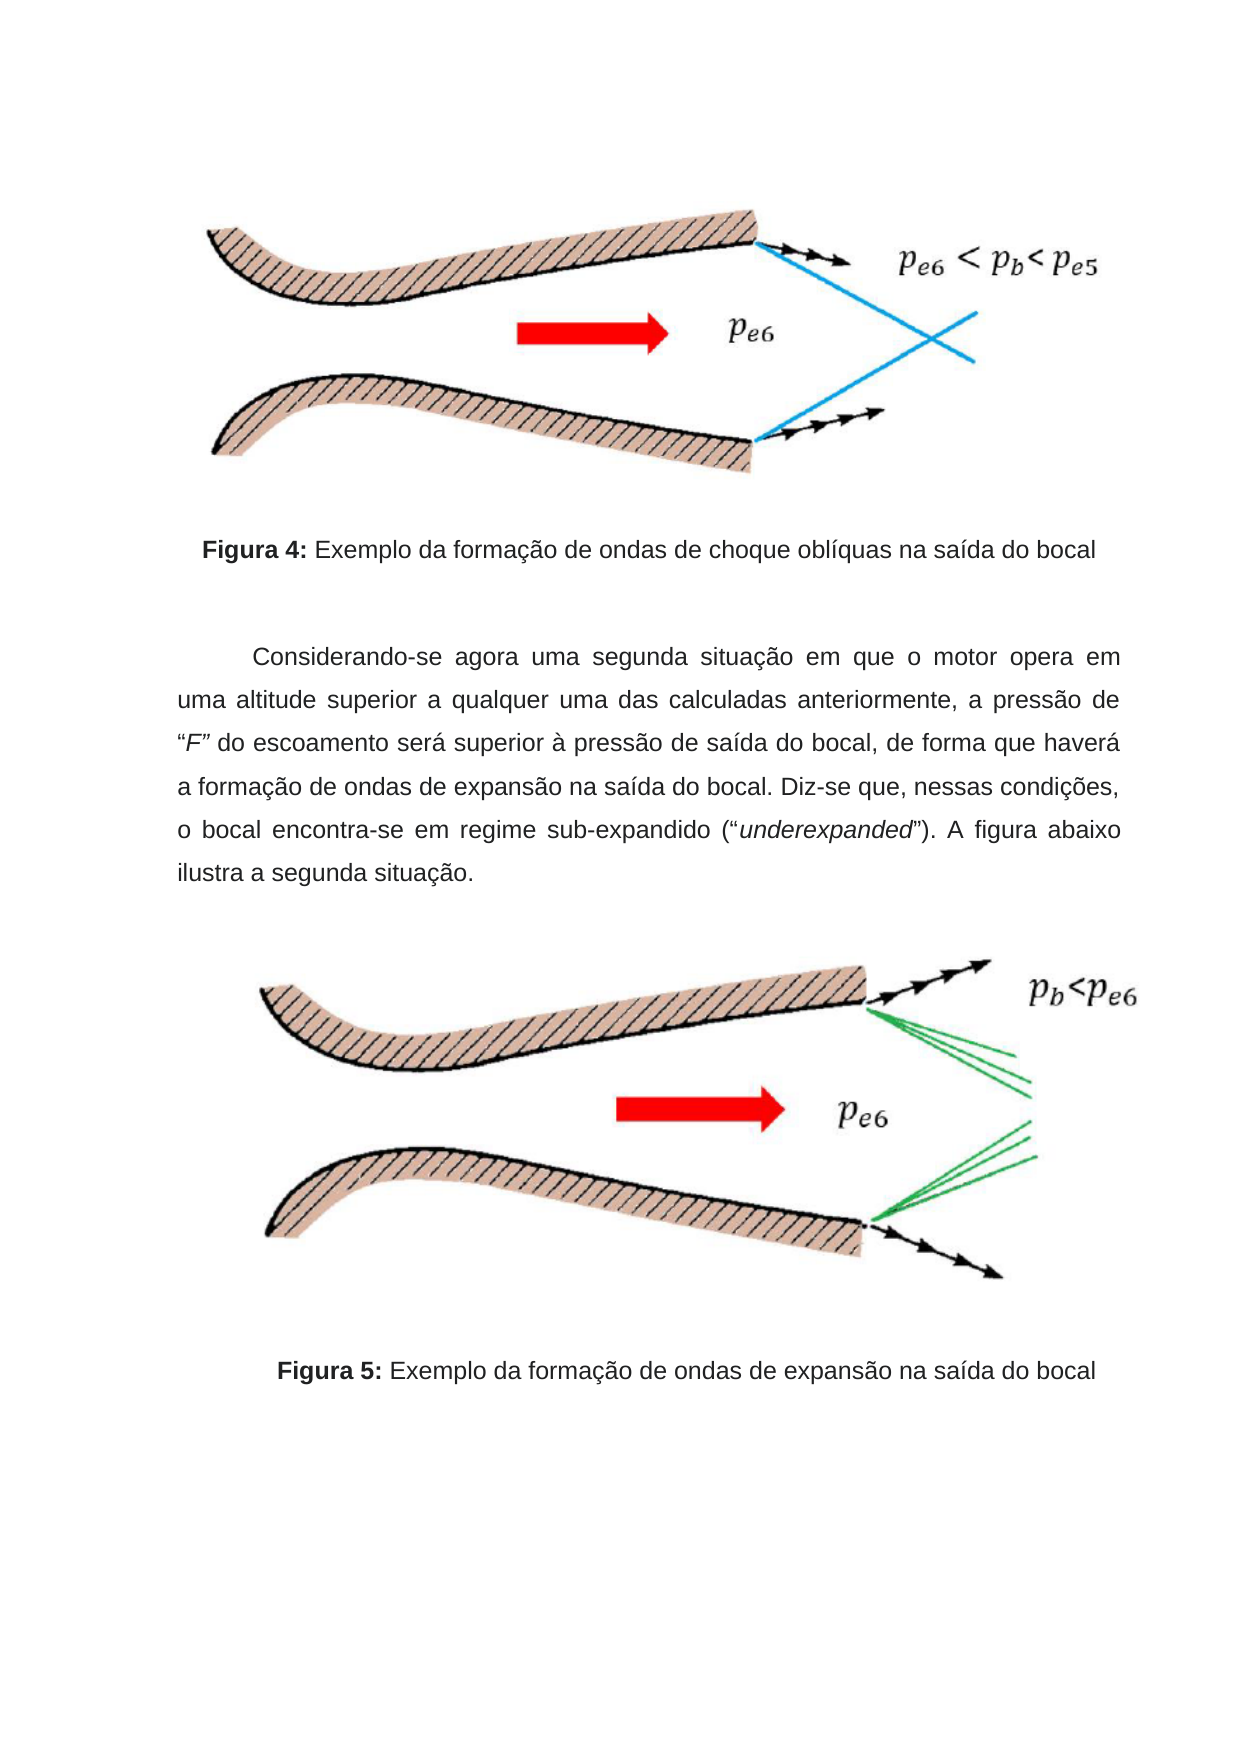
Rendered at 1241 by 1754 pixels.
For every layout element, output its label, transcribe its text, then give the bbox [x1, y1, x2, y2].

text Considerando-se agora uma segunda situação em que o motor opera em uma altitude superior a qualquer uma das calculadas anteriormente, a pressão de “F” do escoamento será superior à pressão de saída do bocal, de forma que haverá a formação de ondas de expansão na saída do bocal. Diz-se que, nessas condições, o bocal encontra-se em regime sub-expandido (“underexpanded”). A figura abaixo ilustra a segunda situação. [177, 642, 1122, 887]
picture [252, 954, 1197, 1332]
picture [177, 177, 1122, 511]
text Figura 5: Exemplo da formação de ondas de expansão na saída do bocal [252, 1356, 1122, 1385]
text Figura 4: Exemplo da formação de ondas de choque oblíquas na saída do bocal [177, 535, 1122, 564]
